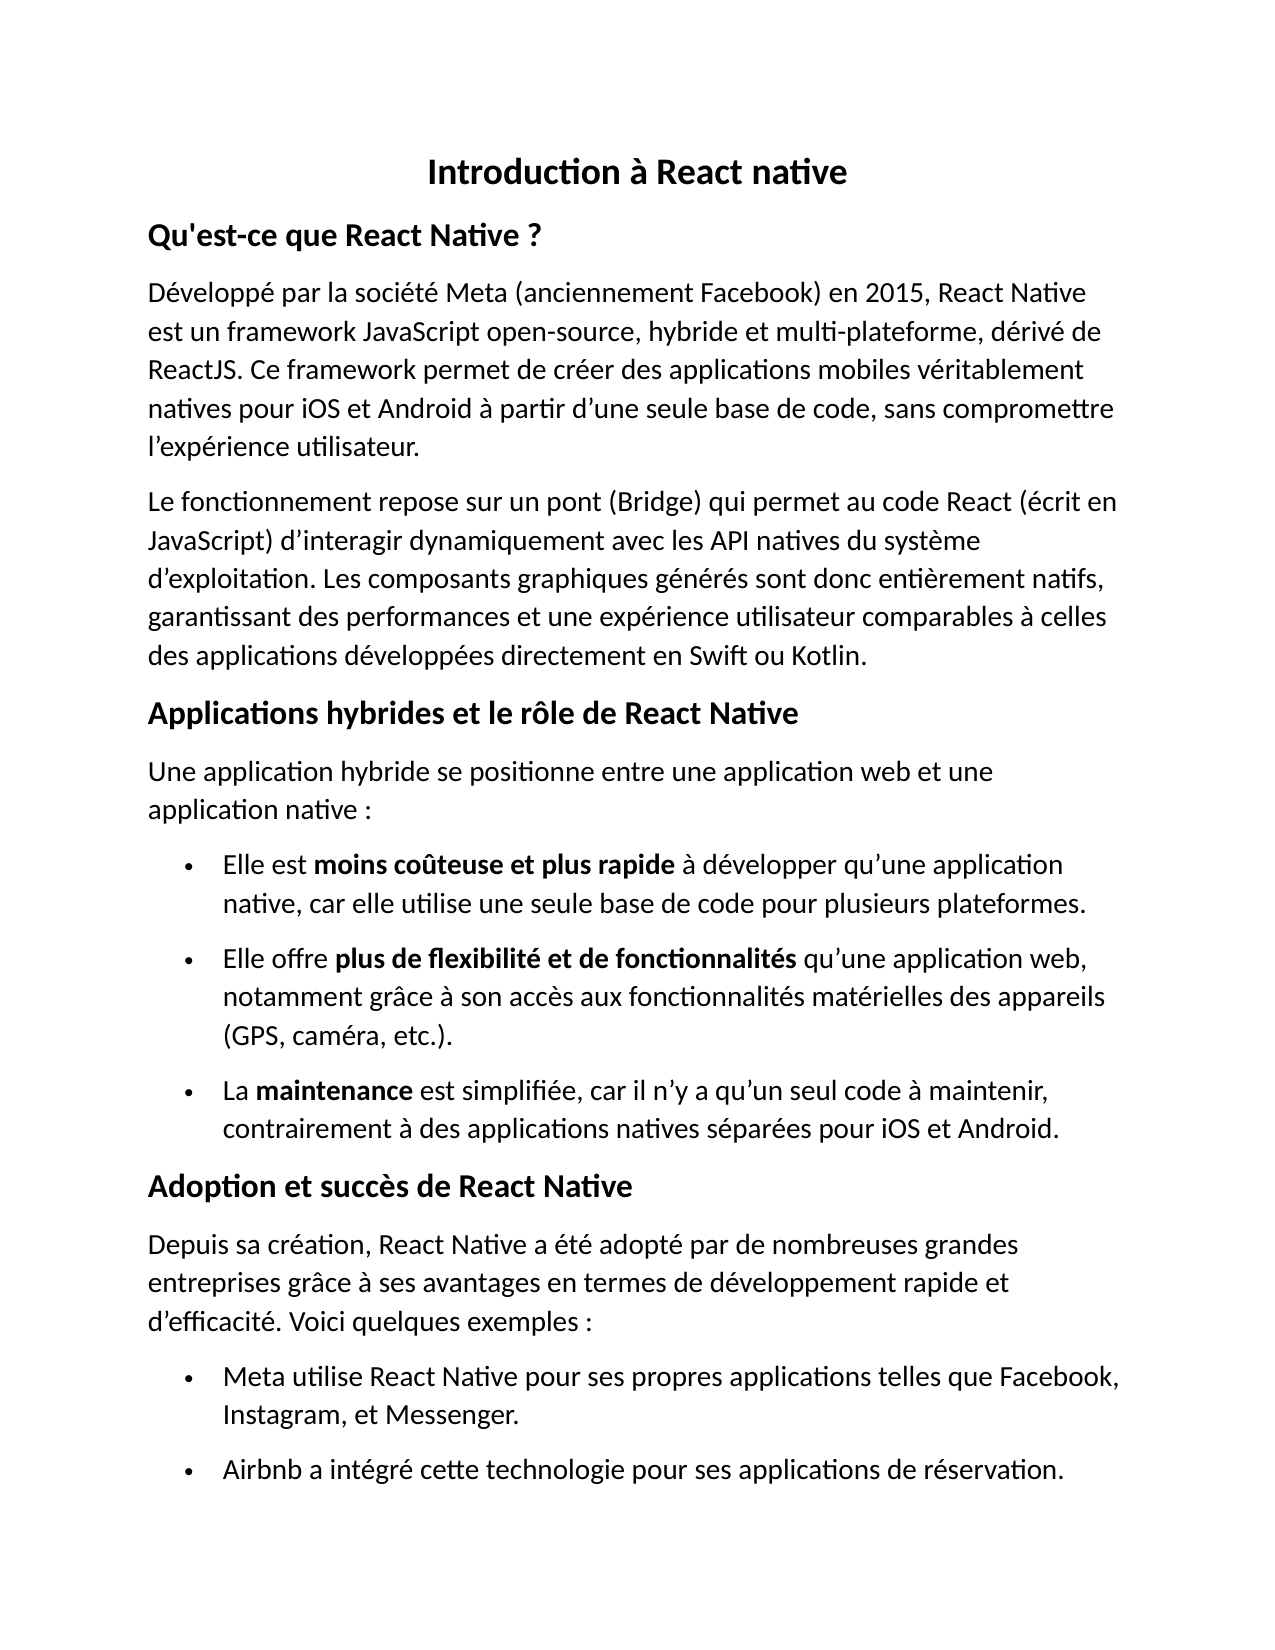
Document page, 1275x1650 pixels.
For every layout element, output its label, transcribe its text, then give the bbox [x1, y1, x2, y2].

list Airbnb a intégré cette technologie pour ses applications de réservation. [185, 1451, 1127, 1487]
text Qu'est-ce que React Native ? [148, 214, 1127, 254]
list Elle est moins coûteuse et plus rapide à développer qu’une application native, car elle utilise une seule base de code pour plusieurs plateformes. [185, 846, 1127, 920]
text Adoption et succès de React Native [148, 1165, 1127, 1206]
text Une application hybride se positionne entre une application web et une application native : [148, 753, 1127, 827]
text Applications hybrides et le rôle de React Native [148, 692, 1127, 733]
text Introduction à React native [148, 148, 1127, 193]
text Développé par la société Meta (anciennement Facebook) en 2015, React Native est un framework JavaScript open-source, hybride et multi-plateforme, dérivé de ReactJS. Ce framework permet de créer des applications mobiles véritablement natives pour iOS et Android à partir d’une seule base de code, sans compromettre l’expérience utilisateur. [148, 274, 1127, 464]
text Le fonctionnement repose sur un pont (Bridge) qui permet au code React (écrit en JavaScript) d’interagir dynamiquement avec les API natives du système d’exploitation. Les composants graphiques générés sont donc entièrement natifs, garantissant des performances et une expérience utilisateur comparables à celles des applications développées directement en Swift ou Kotlin. [148, 483, 1127, 673]
text Depuis sa création, React Native a été adopté par de nombreuses grandes entreprises grâce à ses avantages en termes de développement rapide et d’efficacité. Voici quelques exemples : [148, 1226, 1127, 1338]
list La maintenance est simplifiée, car il n’y a qu’un seul code à maintenir, contrairement à des applications natives séparées pour iOS et Android. [185, 1072, 1127, 1146]
list Elle offre plus de flexibilité et de fonctionnalités qu’une application web, notamment grâce à son accès aux fonctionnalités matérielles des appareils (GPS, caméra, etc.). [185, 940, 1127, 1052]
list Meta utilise React Native pour ses propres applications telles que Facebook, Instagram, et Messenger. [185, 1358, 1127, 1432]
